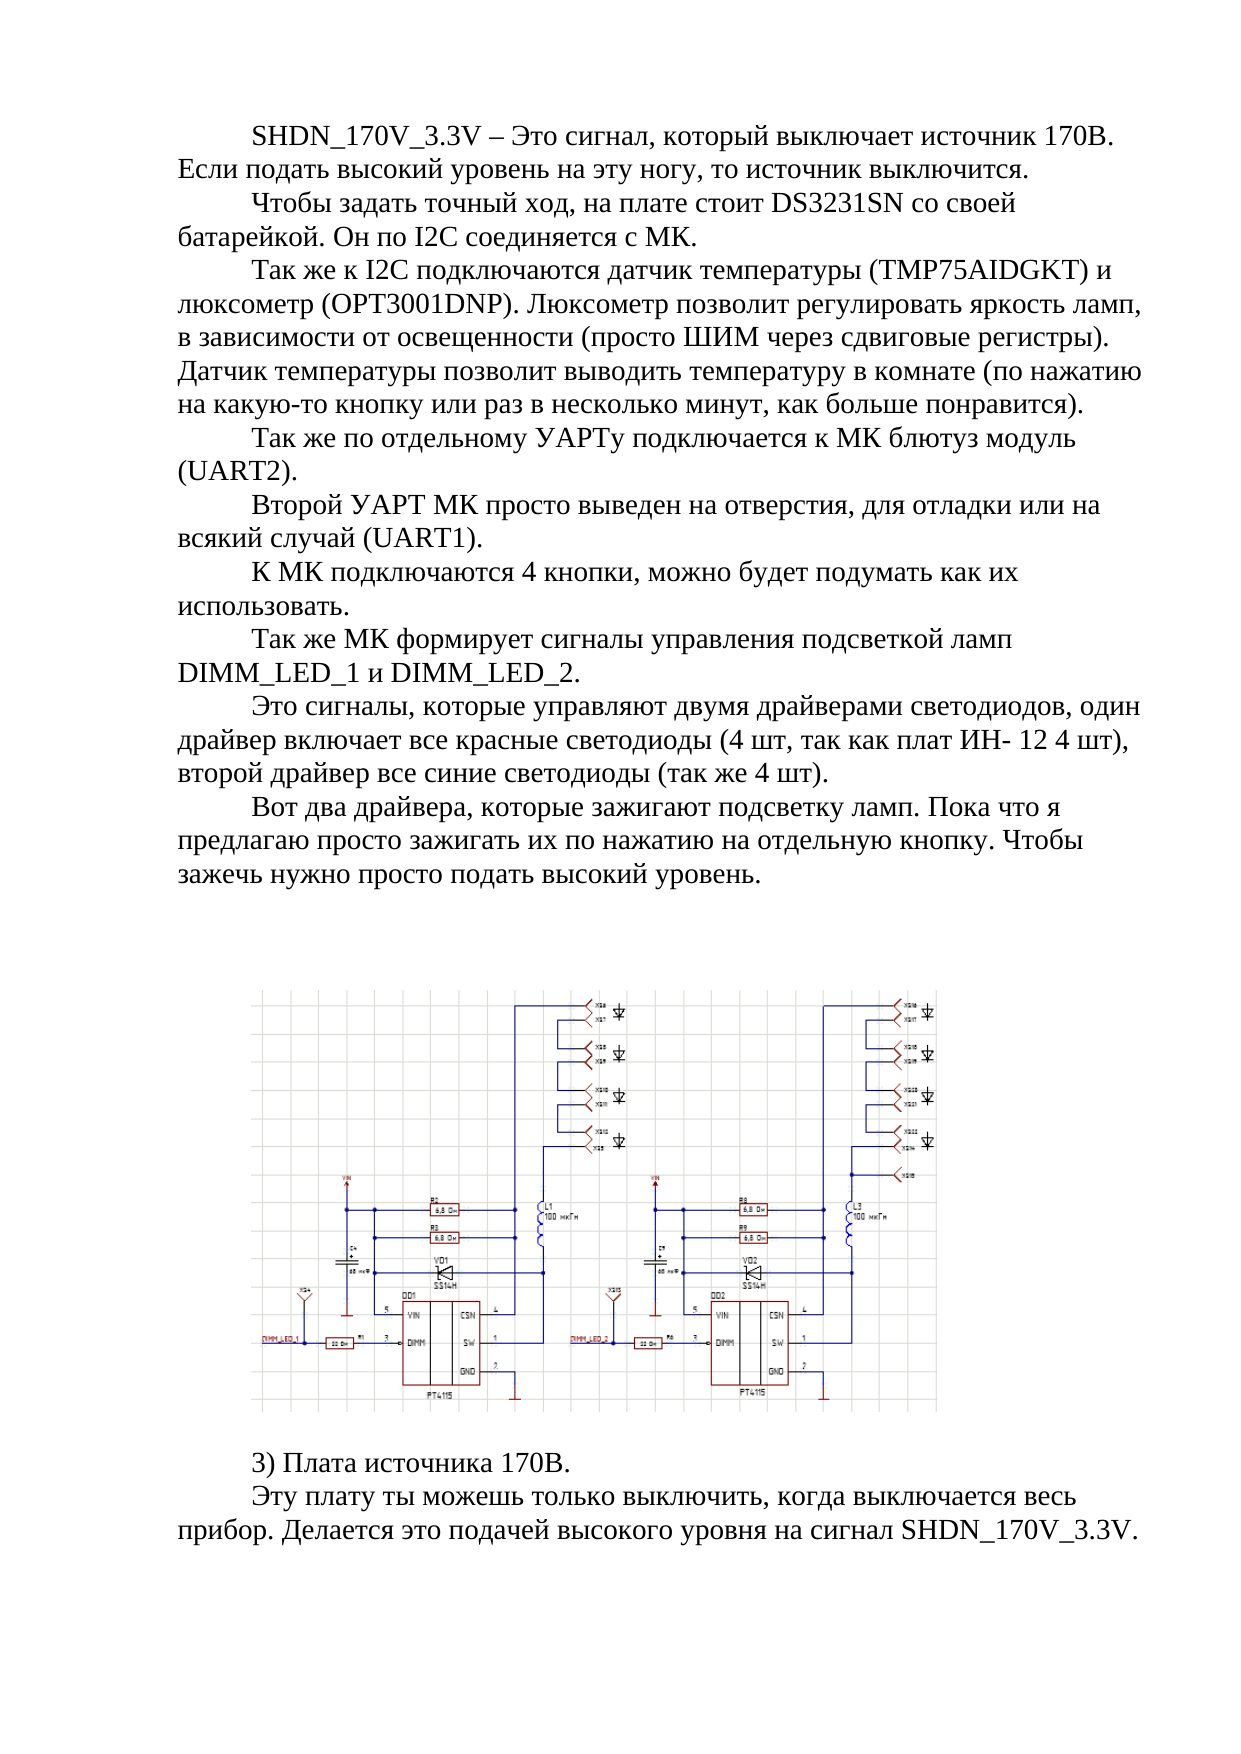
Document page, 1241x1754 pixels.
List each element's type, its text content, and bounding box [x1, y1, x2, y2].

text Так же к I2C подключаются датчик температуры (TMP75AIDGKT) и люксометр (OPT3001DNP). Люксометр позволит регулировать яркость ламп, в зависимости от освещенности (просто ШИМ через сдвиговые регистры). Датчик температуры позволит выводить температуру в комнате (по нажатию на какую-то кнопку или раз в несколько минут, как больше понравится). [177, 252, 1152, 420]
text Чтобы задать точный ход, на плате стоит DS3231SN со своей батарейкой. Он по I2C соединяется с МК. [177, 185, 1152, 252]
text Вот два драйвера, которые зажигают подсветку ламп. Пока что я предлагаю просто зажигать их по нажатию на отдельную кнопку. Чтобы зажечь нужно просто подать высокий уровень. [177, 789, 1152, 889]
text Эту плату ты можешь только выключить, когда выключается весь прибор. Делается это подачей высокого уровня на сигнал SHDN_170V_3.3V. [177, 1478, 1152, 1546]
text 3) Плата источника 170В. [177, 1445, 1152, 1478]
text К МК подключаются 4 кнопки, можно будет подумать как их использовать. [177, 554, 1152, 621]
text Второй УАРТ МК просто выведен на отверстия, для отладки или на всякий случай (UART1). [177, 487, 1152, 554]
text SHDN_170V_3.3V – Это сигнал, который выключает источник 170В. Если подать высокий уровень на эту ногу, то источник выключится. [177, 118, 1152, 185]
text Так же МК формирует сигналы управления подсветкой ламп DIMM_LED_1 и DIMM_LED_2. [177, 621, 1152, 688]
text Так же по отдельному УАРТу подключается к МК блютуз модуль (UART2). [177, 420, 1152, 487]
picture [251, 990, 938, 1412]
text Это сигналы, которые управляют двумя драйверами светодиодов, один драйвер включает все красные светодиоды (4 шт, так как плат ИН- 12 4 шт), второй драйвер все синие светодиоды (так же 4 шт). [177, 688, 1152, 789]
